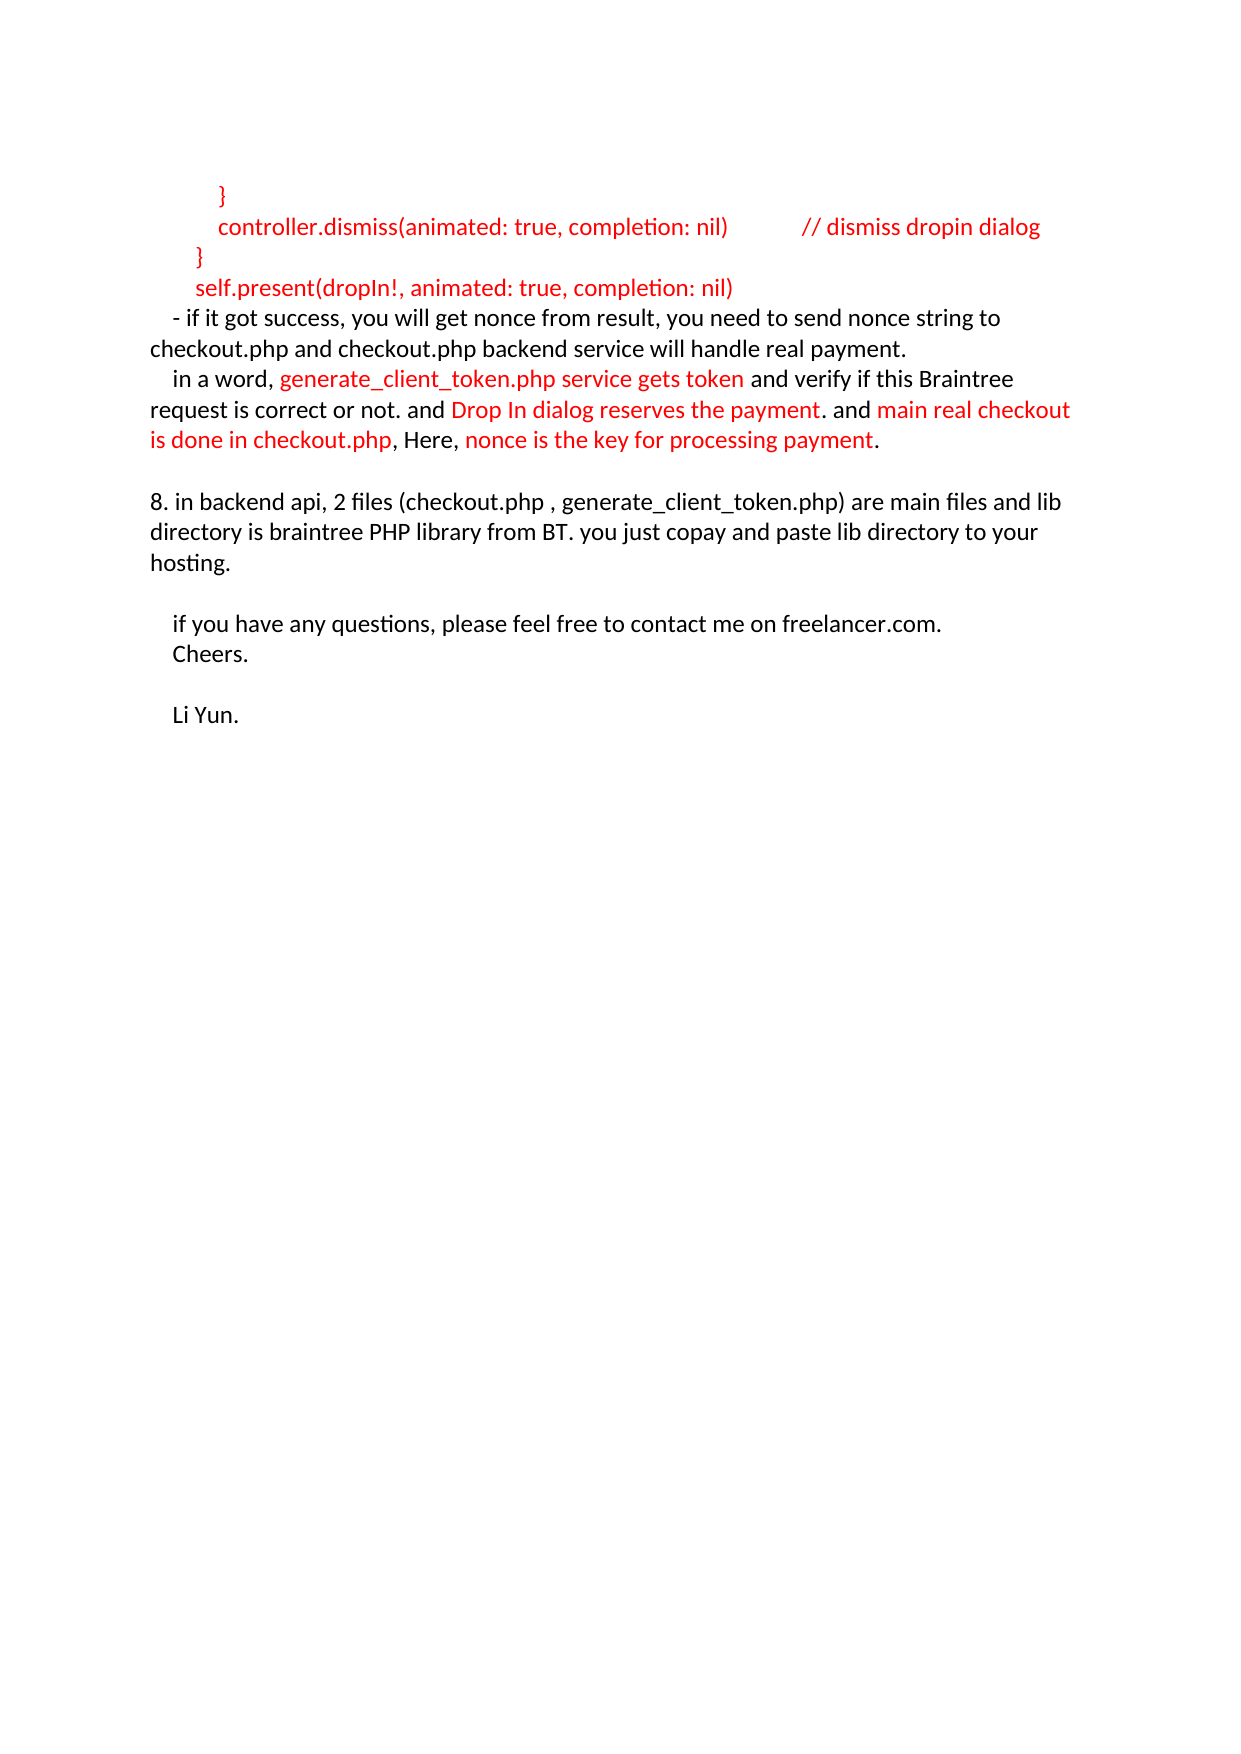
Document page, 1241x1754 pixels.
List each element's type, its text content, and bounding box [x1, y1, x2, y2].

text Li Yun. [150, 699, 1090, 730]
text - if it got success, you will get nonce from result, you need to send nonce string to checkout.php and checkout.php backend service will handle real payment. [150, 303, 1090, 364]
text self.present(dropIn!, animated: true, completion: nil) [150, 272, 1090, 303]
text if you have any questions, please feel free to contact me on freelancer.com. [150, 608, 1090, 638]
text } [150, 242, 1090, 272]
text controller.dismiss(animated: true, completion: nil) // dismiss dropin dialog [150, 211, 1090, 242]
text } [150, 181, 1090, 211]
text in a word, generate_client_token.php service gets token and verify if this Braintree request is correct or not. and Drop In dialog reserves the payment. and main real checkout is done in checkout.php, Here, nonce is the key for processing payment. [150, 364, 1090, 455]
text Cheers. [150, 638, 1090, 669]
text 8. in backend api, 2 files (checkout.php , generate_client_token.php) are main files and lib directory is braintree PHP library from BT. you just copay and paste lib directory to your hosting. [150, 486, 1090, 577]
